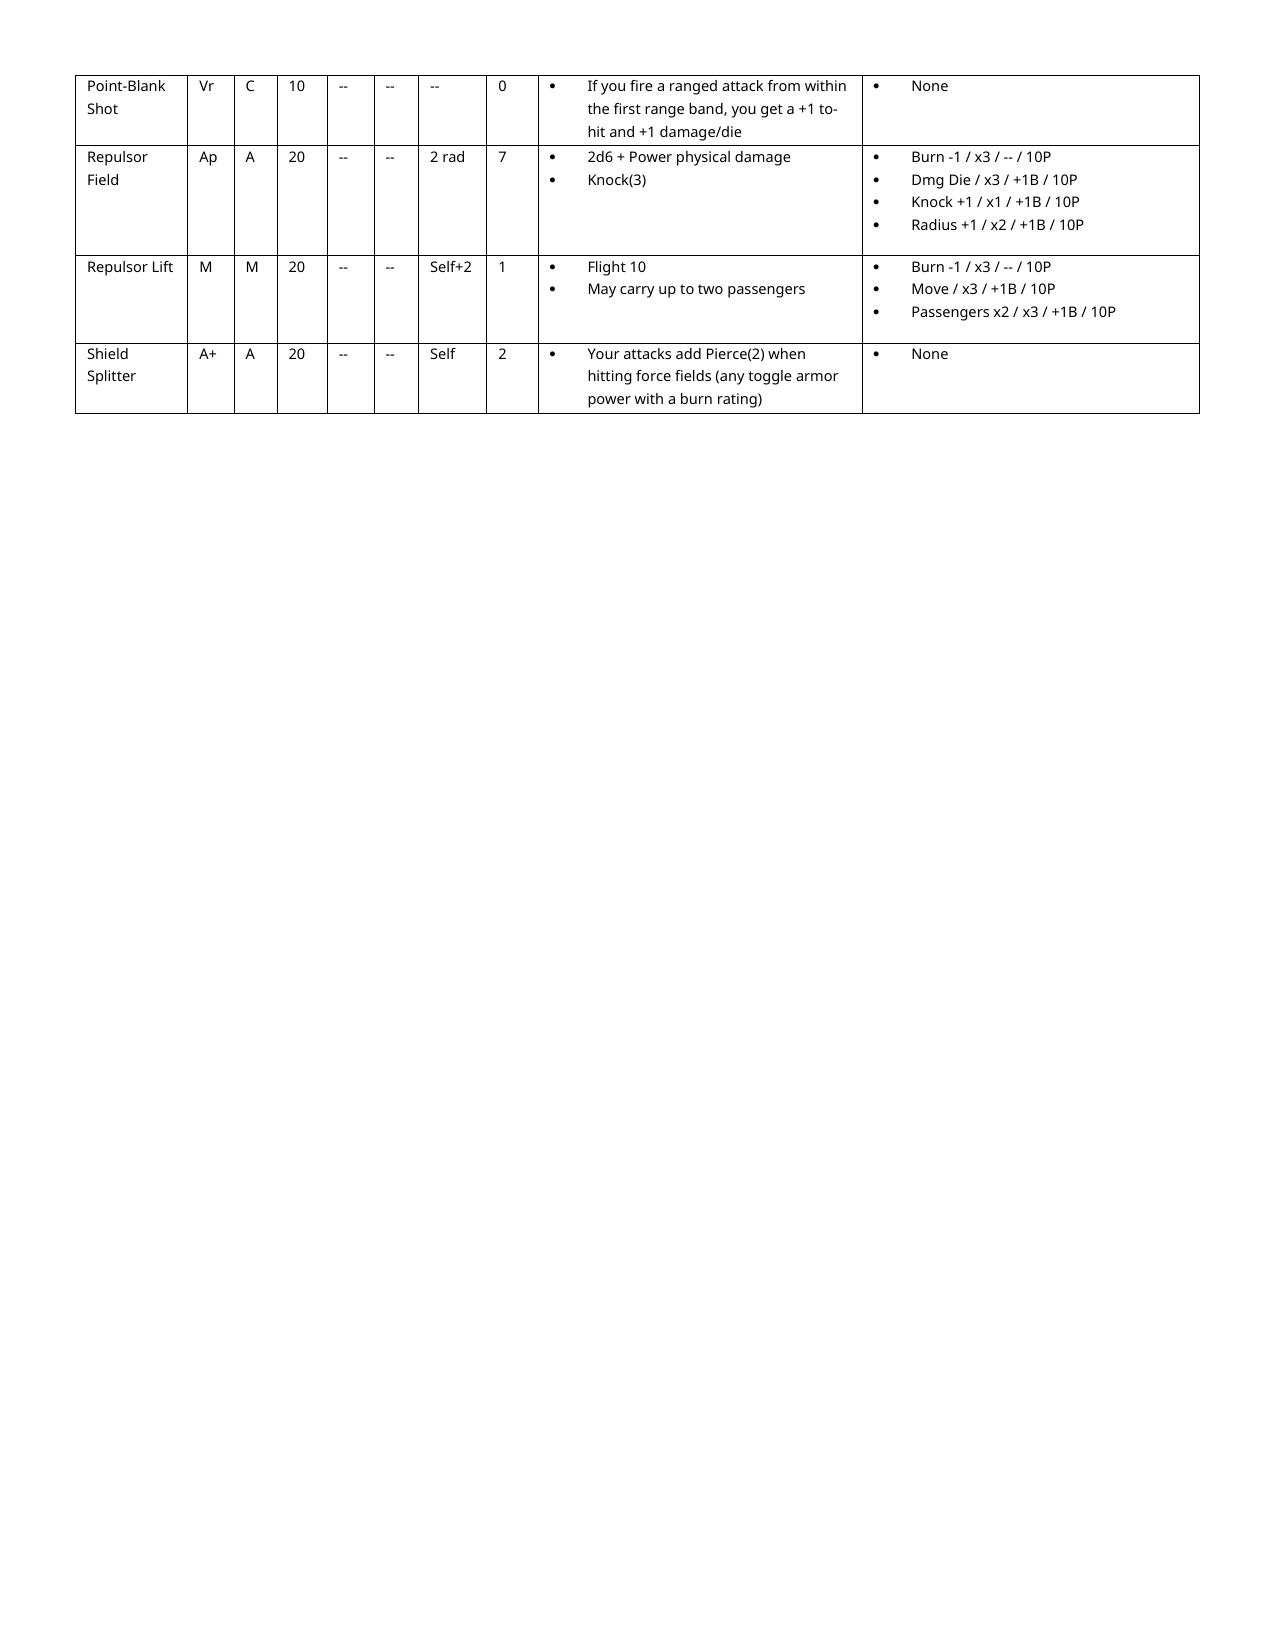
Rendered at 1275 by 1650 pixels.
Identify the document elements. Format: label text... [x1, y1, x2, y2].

table_cell Repulsor Field [76, 146, 187, 255]
table_cell 7 [487, 146, 538, 255]
table_cell Your attacks add Pierce(2) when hitting force fields (any toggle armor power with a burn rating) [539, 344, 862, 413]
table_cell Burn -1 / x3 / -- / 10P Move / x3 / +1B / 10P Passengers x2 / x3 / +1B / 10P [863, 256, 1199, 342]
table_cell A [235, 344, 277, 413]
table_cell -- [328, 344, 374, 413]
table_cell 10 [278, 76, 327, 145]
table_cell 20 [278, 344, 327, 413]
table_cell M [188, 256, 234, 342]
table_cell None [863, 76, 1199, 145]
table_cell -- [375, 344, 418, 413]
table_cell 20 [278, 256, 327, 342]
table_cell A+ [188, 344, 234, 413]
table_cell C [235, 76, 277, 145]
table_cell 1 [487, 256, 538, 342]
table_cell Vr [188, 76, 234, 145]
table_cell -- [328, 76, 374, 145]
table_cell -- [375, 256, 418, 342]
table_cell 2d6 + Power physical damage Knock(3) [539, 146, 862, 255]
table_cell Self [419, 344, 486, 413]
table_cell 20 [278, 146, 327, 255]
table_cell -- [419, 76, 486, 145]
table_cell M [235, 256, 277, 342]
table_cell Shield Splitter [76, 344, 187, 413]
table_cell None [863, 344, 1199, 413]
table_cell Repulsor Lift [76, 256, 187, 342]
table_cell -- [328, 146, 374, 255]
table_cell -- [328, 256, 374, 342]
table_cell If you fire a ranged attack from within the first range band, you get a +1 to-hit and +1 damage/die [539, 76, 862, 145]
table_cell 0 [487, 76, 538, 145]
table_cell Flight 10 May carry up to two passengers [539, 256, 862, 342]
table_cell 2 rad [419, 146, 486, 255]
table_cell -- [375, 76, 418, 145]
table_cell Self+2 [419, 256, 486, 342]
table_cell A [235, 146, 277, 255]
table_cell -- [375, 146, 418, 255]
table_cell Ap [188, 146, 234, 255]
table_cell Burn -1 / x3 / -- / 10P Dmg Die / x3 / +1B / 10P Knock +1 / x1 / +1B / 10P Radius +1 / x2 / +1B / 10P [863, 146, 1199, 255]
table_cell 2 [487, 344, 538, 413]
table_cell Point-Blank Shot [76, 76, 187, 145]
